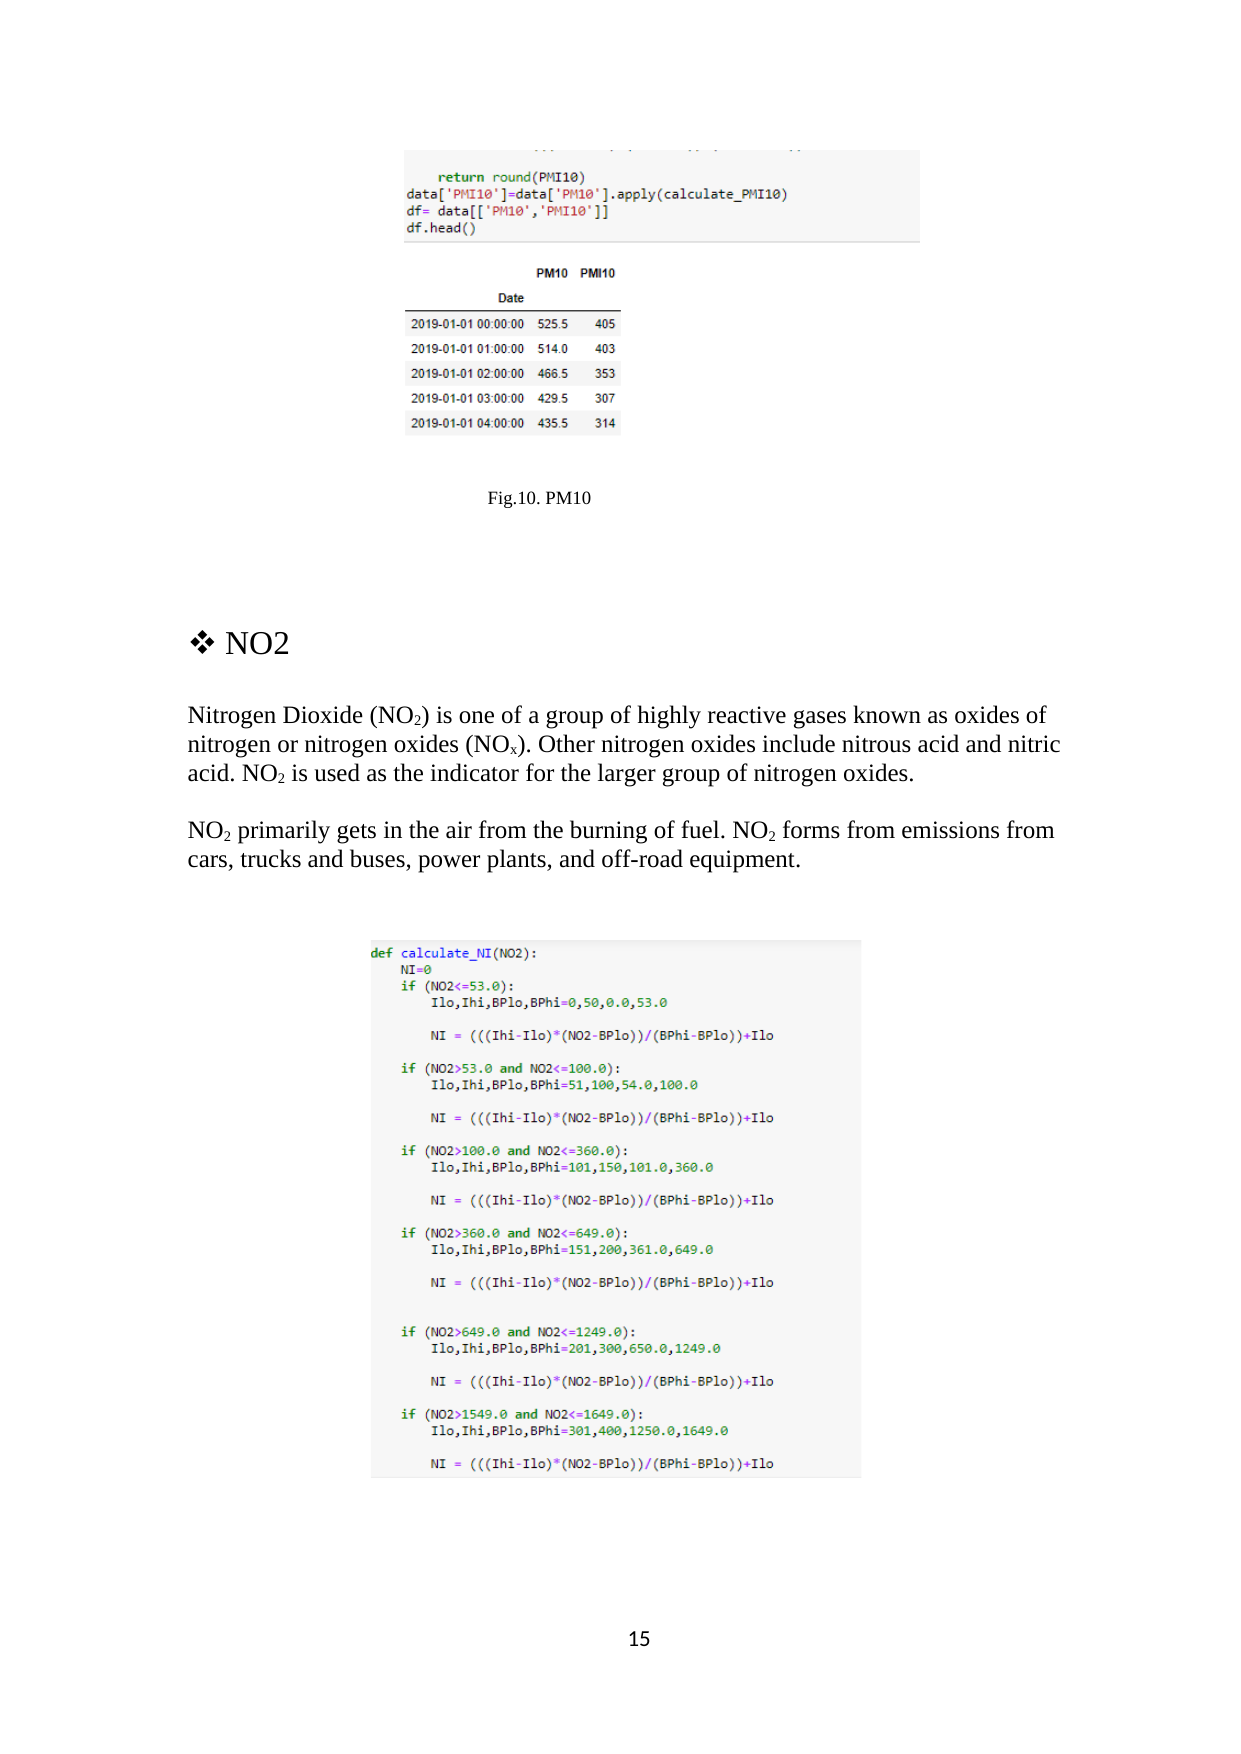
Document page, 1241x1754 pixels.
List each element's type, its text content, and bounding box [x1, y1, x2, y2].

list NO2 [187, 623, 1090, 662]
picture [404, 150, 920, 449]
picture [370, 940, 862, 1478]
text Nitrogen Dioxide (NO2) is one of a group of highly reactive gases known as oxides of nitrogen or nitrogen oxides (NOx). Other nitrogen oxides include nitrous acid and nitric acid. NO2 is used as the indicator for the larger group of nitrogen oxides. [187, 700, 1090, 786]
text NO2 primarily gets in the air from the burning of fuel. NO2 forms from emissions from cars, trucks and buses, power plants, and off-road equipment. [187, 816, 1090, 873]
text Fig.10. PM10 [187, 487, 1090, 508]
